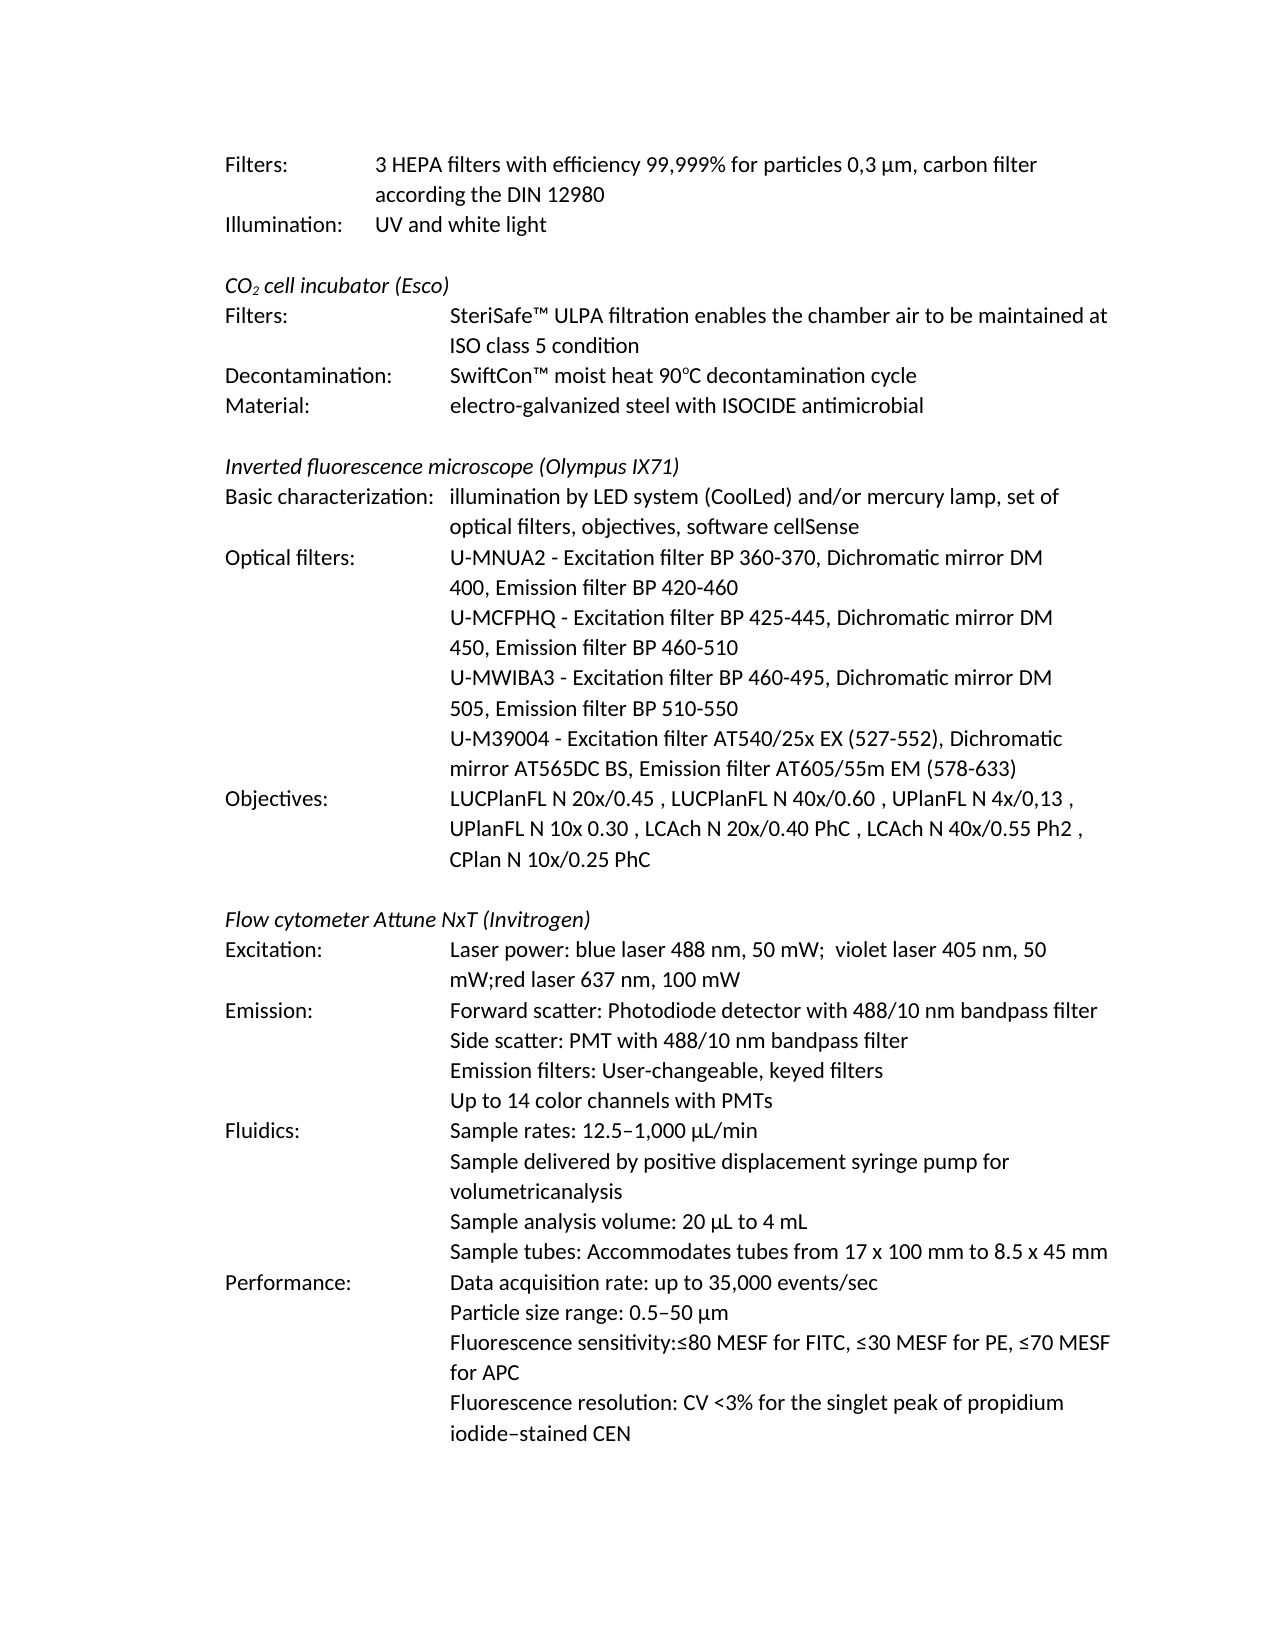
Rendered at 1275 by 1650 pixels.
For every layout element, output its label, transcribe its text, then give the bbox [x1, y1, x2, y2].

list Material: electro-galvanized steel with ISOCIDE antimicrobial [225, 392, 1125, 420]
list Optical filters: U-MNUA2 - Excitation filter BP 360-370, Dichromatic mirror DM 400, Emission filter BP 420-460 [225, 543, 1125, 601]
list Fluorescence sensitivity:≤80 MESF for FITC, ≤30 MESF for PE, ≤70 MESF for APC [450, 1328, 1125, 1386]
list Illumination: UV and white light [225, 210, 1125, 238]
list Inverted fluorescence microscope (Olympus IX71) [225, 452, 1125, 480]
list U-M39004 - Excitation filter AT540/25x EX (527-552), Dichromatic mirror AT565DC BS, Emission filter AT605/55m EM (578-633) [449, 724, 1125, 782]
list Particle size range: 0.5–50 µm [375, 1298, 1125, 1326]
list Flow cytometer Attune NxT (Invitrogen) [225, 905, 1125, 933]
list Objectives: LUCPlanFL N 20x/0.45 , LUCPlanFL N 40x/0.60 , UPlanFL N 4x/0,13 , UPlanFL N 10x 0.30 , LCAch N 20x/0.40 PhC , LCAch N 40x/0.55 Ph2 , CPlan N 10x/0.25 PhC [225, 784, 1125, 873]
list Emission: Forward scatter: Photodiode detector with 488/10 nm bandpass filter [225, 996, 1125, 1024]
list Side scatter: PMT with 488/10 nm bandpass filter [375, 1026, 1125, 1054]
list Up to 14 color channels with PMTs [375, 1086, 1125, 1114]
list Fluidics: Sample rates: 12.5–1,000 µL/min [225, 1117, 1125, 1145]
list Sample tubes: Accommodates tubes from 17 x 100 mm to 8.5 x 45 mm [375, 1237, 1125, 1266]
list U-MCFPHQ - Excitation filter BP 425-445, Dichromatic mirror DM 450, Emission filter BP 460-510 [449, 603, 1125, 661]
list Sample analysis volume: 20 µL to 4 mL [375, 1207, 1125, 1235]
list Excitation: Laser power: blue laser 488 nm, 50 mW; violet laser 405 nm, 50 mW;red laser 637 nm, 100 mW [225, 935, 1125, 994]
list Sample delivered by positive displacement syringe pump for volumetricanalysis [450, 1147, 1125, 1205]
list Performance: Data acquisition rate: up to 35,000 events/sec [225, 1268, 1125, 1296]
list Basic characterization: illumination by LED system (CoolLed) and/or mercury lamp, set of optical filters, objectives, software cellSense [225, 482, 1125, 541]
list Filters: SteriSafe™ ULPA filtration enables the chamber air to be maintained at ISO class 5 condition [225, 301, 1125, 359]
list U-MWIBA3 - Excitation filter BP 460-495, Dichromatic mirror DM 505, Emission filter BP 510-550 [449, 663, 1125, 722]
list Emission filters: User-changeable, keyed filters [375, 1056, 1125, 1084]
list Decontamination: SwiftCon™ moist heat 90oC decontamination cycle [225, 361, 1125, 389]
list Fluorescence resolution: CV <3% for the singlet peak of propidium iodide–stained CEN [450, 1388, 1125, 1447]
list CO2 cell incubator (Esco) [225, 271, 1125, 299]
list Filters: 3 HEPA filters with efficiency 99,999% for particles 0,3 µm, carbon filter according the DIN 12980 [225, 150, 1125, 208]
